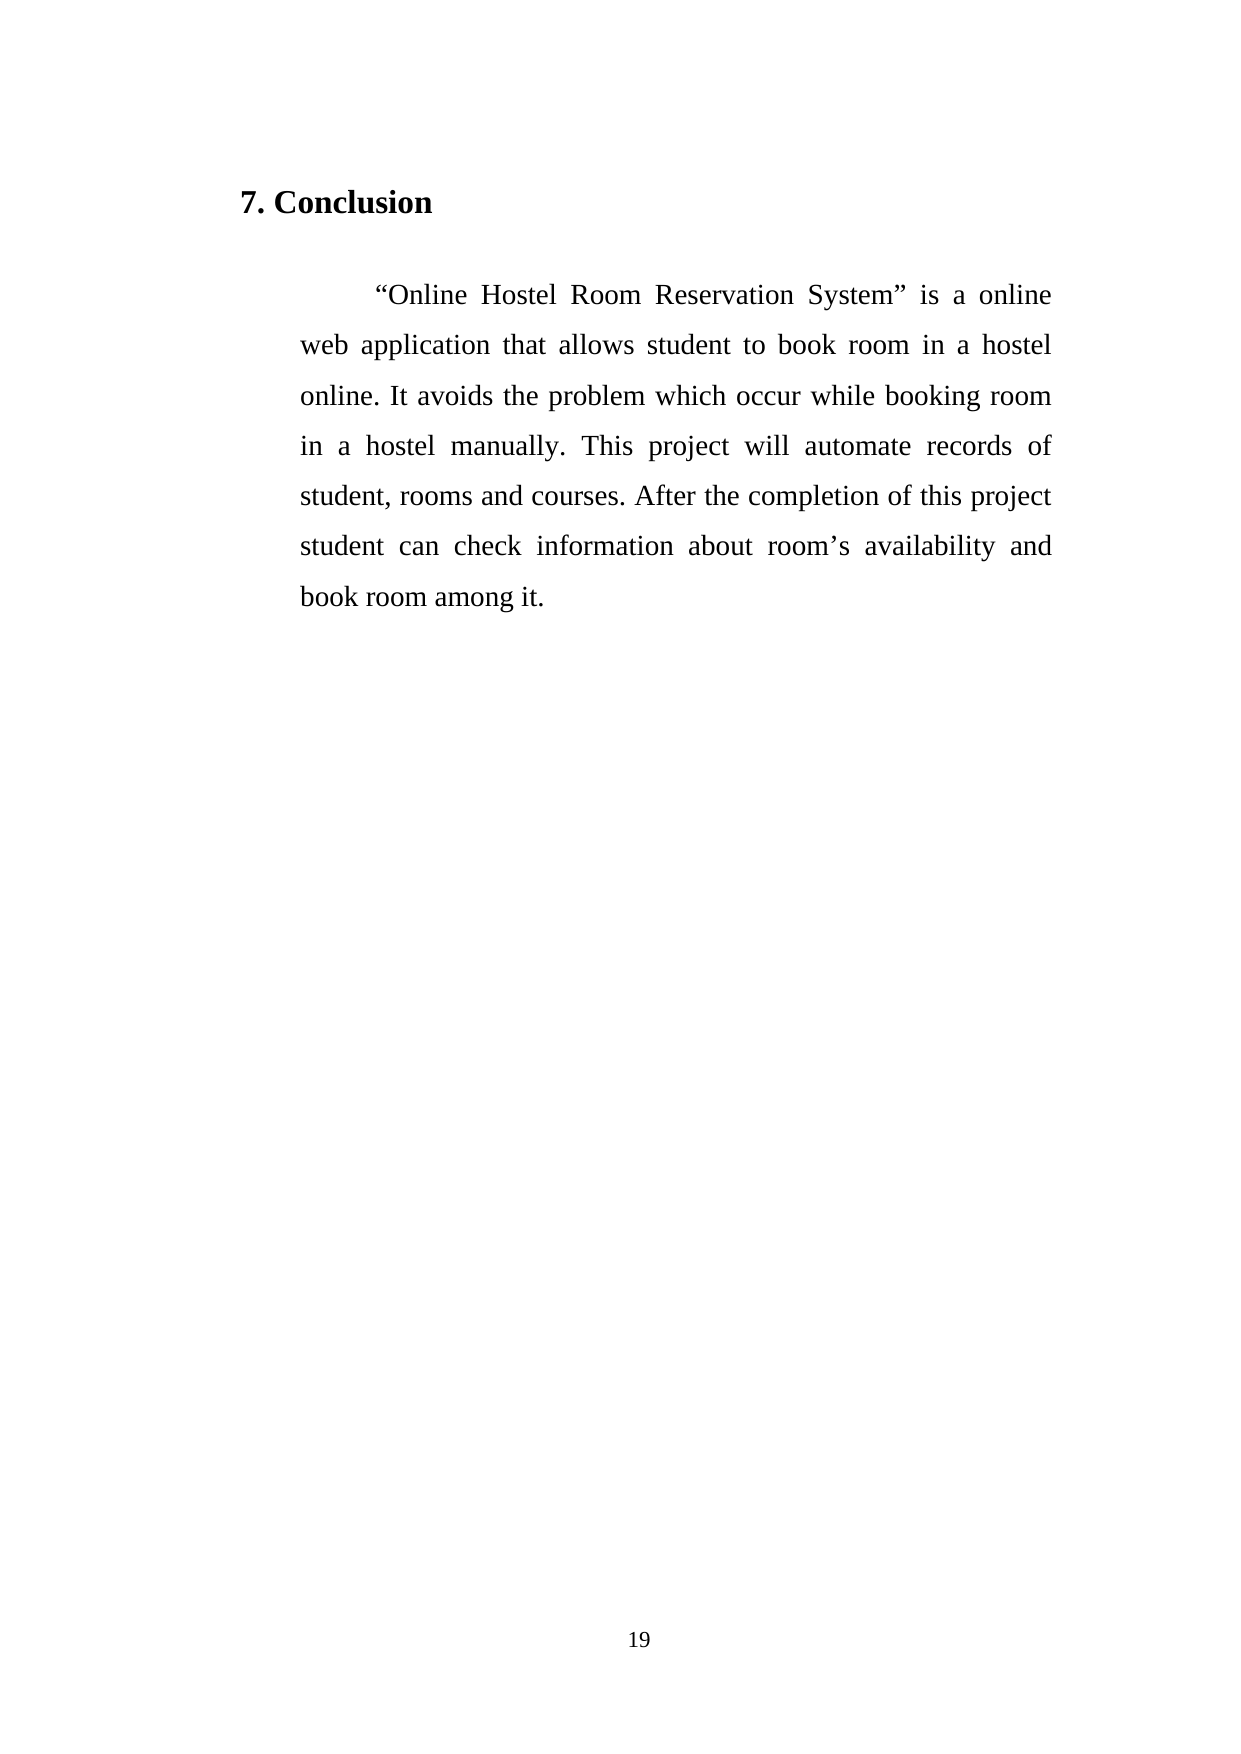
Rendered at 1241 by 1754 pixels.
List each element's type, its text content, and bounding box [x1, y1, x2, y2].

text 7. Conclusion [240, 182, 1053, 220]
text “Online Hostel Room Reservation System” is a online web application that allows student to book room in a hostel online. It avoids the problem which occur while booking room in a hostel manually. This project will automate records of student, rooms and courses. After the completion of this project student can check information about room’s availability and book room among it. [300, 277, 1053, 612]
